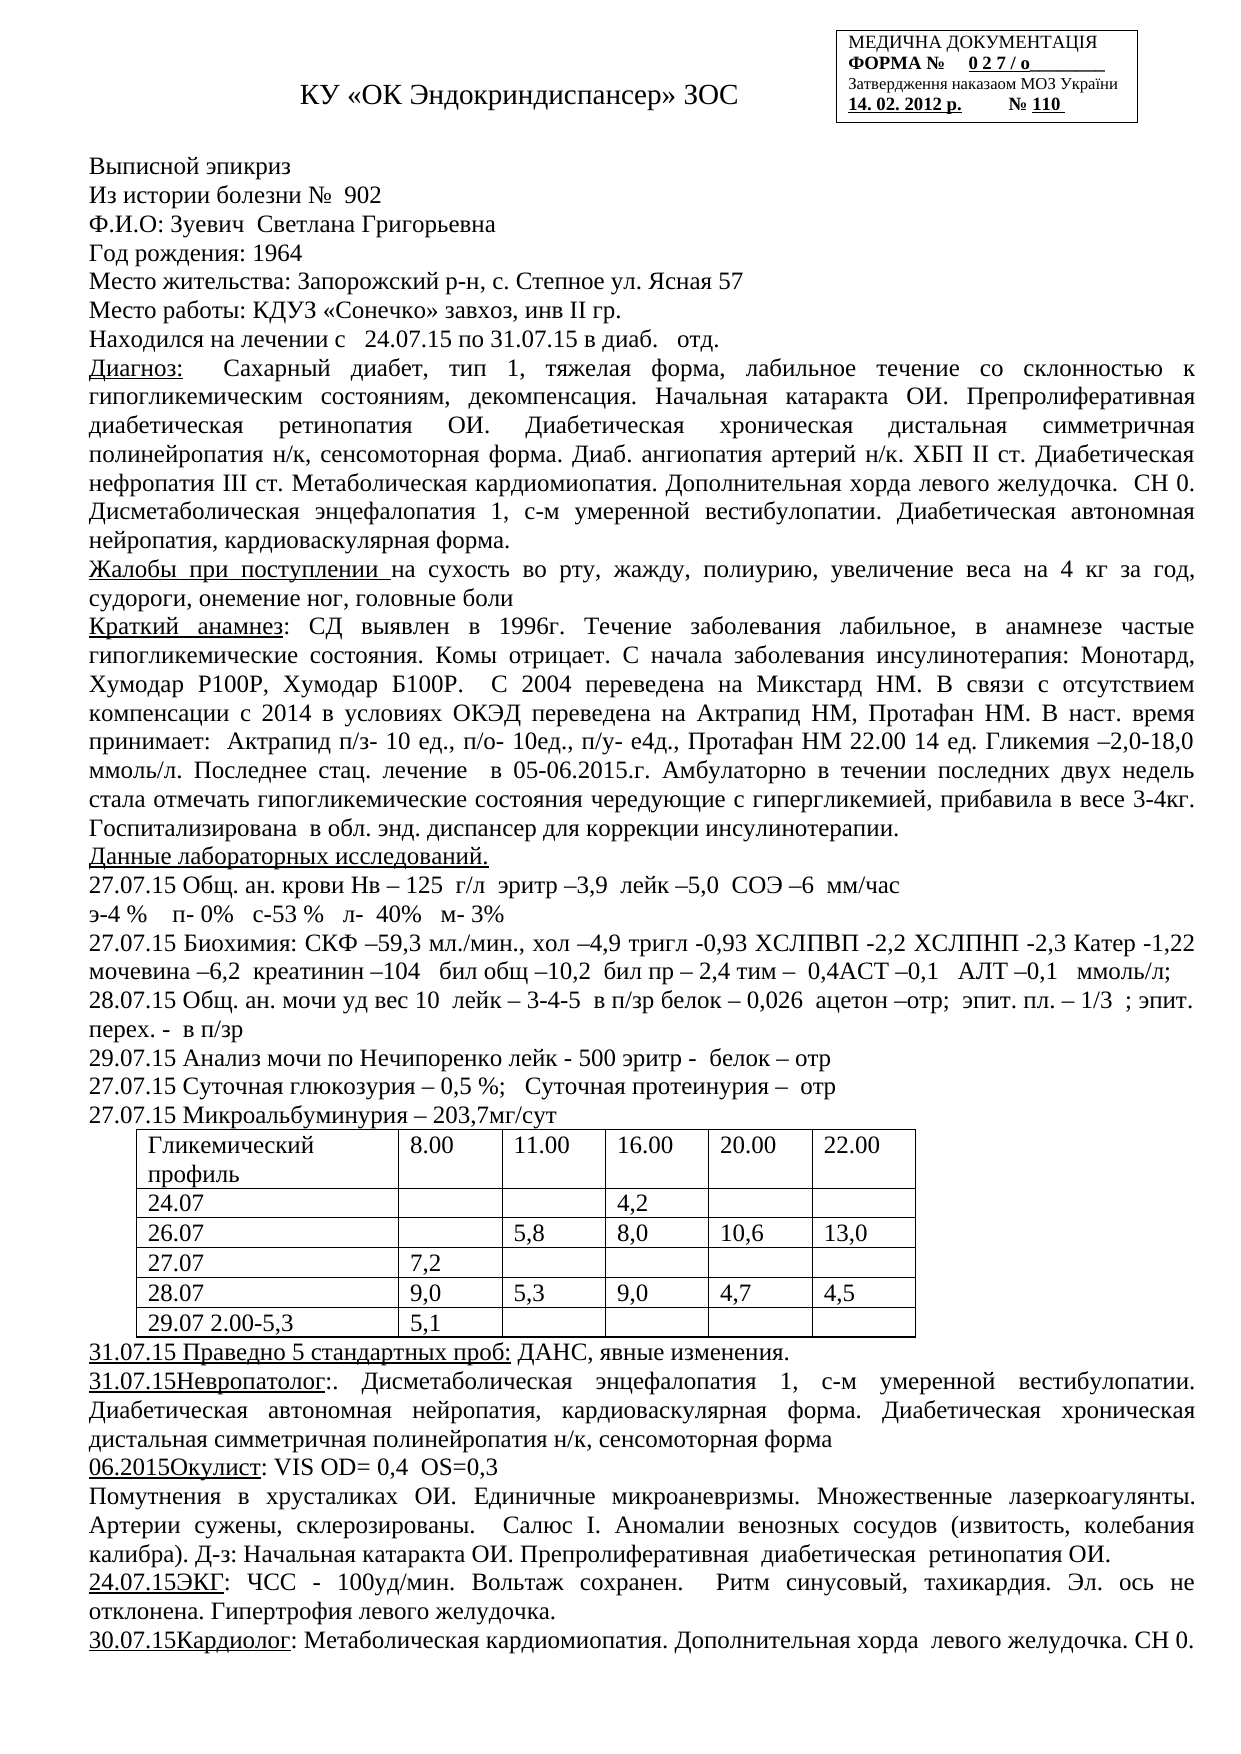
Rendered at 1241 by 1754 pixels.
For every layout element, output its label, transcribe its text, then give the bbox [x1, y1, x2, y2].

table_cell [813, 1308, 915, 1336]
text 24.07.15ЭКГ: ЧСС - 100уд/мин. Вольтаж сохранен. Ритм синусовый, тахикардия. Эл. ось не отклонена. Гипертрофия левого желудочка. [89, 1567, 1196, 1625]
subtitle 27.07.15 Микроальбуминурия – 203,7мг/сут [89, 1100, 1196, 1129]
table_cell [399, 1189, 502, 1217]
table_cell [399, 1218, 502, 1247]
text Место работы: КДУЗ «Сонечко» завхоз, инв II гр. [89, 295, 1196, 324]
text Данные лабораторных исследований. [89, 841, 1196, 870]
text 31.07.15 Праведно 5 стандартных проб: ДАНС, явные изменения. [89, 1337, 1196, 1366]
subtitle Из истории болезни № 902 [89, 180, 1196, 209]
text э-4 % п- 0% с-53 % л- 40% м- 3% [89, 899, 1196, 928]
subtitle Ф.И.О: Зуевич Светлана Григорьевна [89, 209, 1196, 238]
text Диагноз: Сахарный диабет, тип 1, тяжелая форма, лабильное течение со склонностью к гипогликемическим состояниям, декомпенсация. Начальная катаракта ОИ. Препролиферативная диабетическая ретинопатия ОИ. Диабетическая хроническая дистальная симметричная полинейропатия н/к, сенсомоторная форма. Диаб. ангиопатия артерий н/к. ХБП II ст. Диабетическая нефропатия III ст. Метаболическая кардиомиопатия. Дополнительная хорда левого желудочка. СН 0. Дисметаболическая энцефалопатия 1, с-м умеренной вестибулопатии. Диабетическая автономная нейропатия, кардиоваскулярная форма. [89, 353, 1196, 554]
table_cell 4,2 [606, 1189, 708, 1217]
text 27.07.15 Общ. ан. крови Нв – 125 г/л эритр –3,9 лейк –5,0 СОЭ –6 мм/час [89, 870, 1196, 899]
table_cell 9,0 [606, 1278, 708, 1307]
table_cell 5,8 [503, 1218, 605, 1247]
text 06.2015Окулист: VIS OD= 0,4 OS=0,3 [89, 1452, 1196, 1481]
table_cell [813, 1189, 915, 1217]
text Год рождения: 1964 [89, 238, 1196, 266]
table_header 8.00 [399, 1130, 502, 1187]
table_header 22.00 [813, 1130, 915, 1187]
table_cell [709, 1189, 812, 1217]
text 27.07.15 Биохимия: СКФ –59,3 мл./мин., хол –4,9 тригл -0,93 ХСЛПВП -2,2 ХСЛПНП -2,3 Катер -1,22 мочевина –6,2 креатинин –104 бил общ –10,2 бил пр – 2,4 тим – 0,4АСТ –0,1 АЛТ –0,1 ммоль/л; [89, 928, 1196, 985]
table_header Гликемический профиль [137, 1130, 398, 1187]
text Место жительства: Запорожский р-н, с. Степное ул. Ясная 57 [89, 266, 1196, 295]
table_cell 28.07 [137, 1278, 398, 1307]
table_cell 8,0 [606, 1218, 708, 1247]
table_cell [709, 1248, 812, 1277]
table_cell 24.07 [137, 1189, 398, 1217]
table_cell 5,3 [503, 1278, 605, 1307]
text 27.07.15 Суточная глюкозурия – 0,5 %; Суточная протеинурия – отр [89, 1071, 1196, 1100]
table_header 16.00 [606, 1130, 708, 1187]
table_cell [606, 1248, 708, 1277]
table_cell 4,7 [709, 1278, 812, 1307]
table_header 20.00 [709, 1130, 812, 1187]
table_cell [813, 1248, 915, 1277]
table_cell [503, 1189, 605, 1217]
table_cell 27.07 [137, 1248, 398, 1277]
text 31.07.15Невропатолог:. Дисметаболическая энцефалопатия 1, с-м умеренной вестибулопатии. Диабетическая автономная нейропатия, кардиоваскулярная форма. Диабетическая хроническая дистальная симметричная полинейропатия н/к, сенсомоторная форма [89, 1366, 1196, 1452]
table_cell 9,0 [399, 1278, 502, 1307]
table_cell [709, 1308, 812, 1336]
table_cell 26.07 [137, 1218, 398, 1247]
subtitle 28.07.15 Общ. ан. мочи уд вес 10 лейк – 3-4-5 в п/зр белок – 0,026 ацетон –отр; эпит. пл. – 1/3 ; эпит. перех. - в п/зр [89, 985, 1196, 1043]
table_cell 7,2 [399, 1248, 502, 1277]
text 30.07.15Кардиолог: Метаболическая кардиомиопатия. Дополнительная хорда левого желудочка. СН 0. [89, 1625, 1196, 1654]
table_cell [503, 1248, 605, 1277]
table_cell 29.07 2.00-5,3 [137, 1308, 398, 1336]
subtitle Выписной эпикриз [89, 151, 1202, 180]
table_cell 5,1 [399, 1308, 502, 1336]
table_cell 13,0 [813, 1218, 915, 1247]
text Находился на лечении с 24.07.15 по 31.07.15 в диаб. отд. [89, 324, 1196, 353]
table_cell [503, 1308, 605, 1336]
table_cell [606, 1308, 708, 1336]
table_header 11.00 [503, 1130, 605, 1187]
text 29.07.15 Анализ мочи по Нечипоренко лейк - 500 эритр - белок – отр [89, 1043, 1196, 1071]
table_cell 4,5 [813, 1278, 915, 1307]
text Жалобы при поступлении на сухость во рту, жажду, полиурию, увеличение веса на 4 кг за год, судороги, онемение ног, головные боли [89, 554, 1196, 611]
text Краткий анамнез: СД выявлен в 1996г. Течение заболевания лабильное, в анамнезе частые гипогликемические состояния. Комы отрицает. С начала заболевания инсулинотерапия: Монотард, Хумодар Р100Р, Хумодар Б100Р. С 2004 переведена на Микстард НМ. В связи с отсутствием компенсации с 2014 в условиях ОКЭД переведена на Актрапид НМ, Протафан НМ. В наст. время принимает: Актрапид п/з- 10 ед., п/о- 10ед., п/у- е4д., Протафан НМ 22.00 14 ед. Гликемия –2,0-18,0 ммоль/л. Последнее стац. лечение в 05-06.2015.г. Амбулаторно в течении последних двух недель стала отмечать гипогликемические состояния чередующие с гипергликемией, прибавила в весе 3-4кг. Госпитализирована в обл. энд. диспансер для коррекции инсулинотерапии. [89, 611, 1196, 841]
table_cell 10,6 [709, 1218, 812, 1247]
text Помутнения в хрусталиках ОИ. Единичные микроаневризмы. Множественные лазеркоагулянты. Артерии сужены, склерозированы. Салюс I. Аномалии венозных сосудов (извитость, колебания калибра). Д-з: Начальная катаракта ОИ. Препролиферативная диабетическая ретинопатия ОИ. [89, 1481, 1196, 1567]
